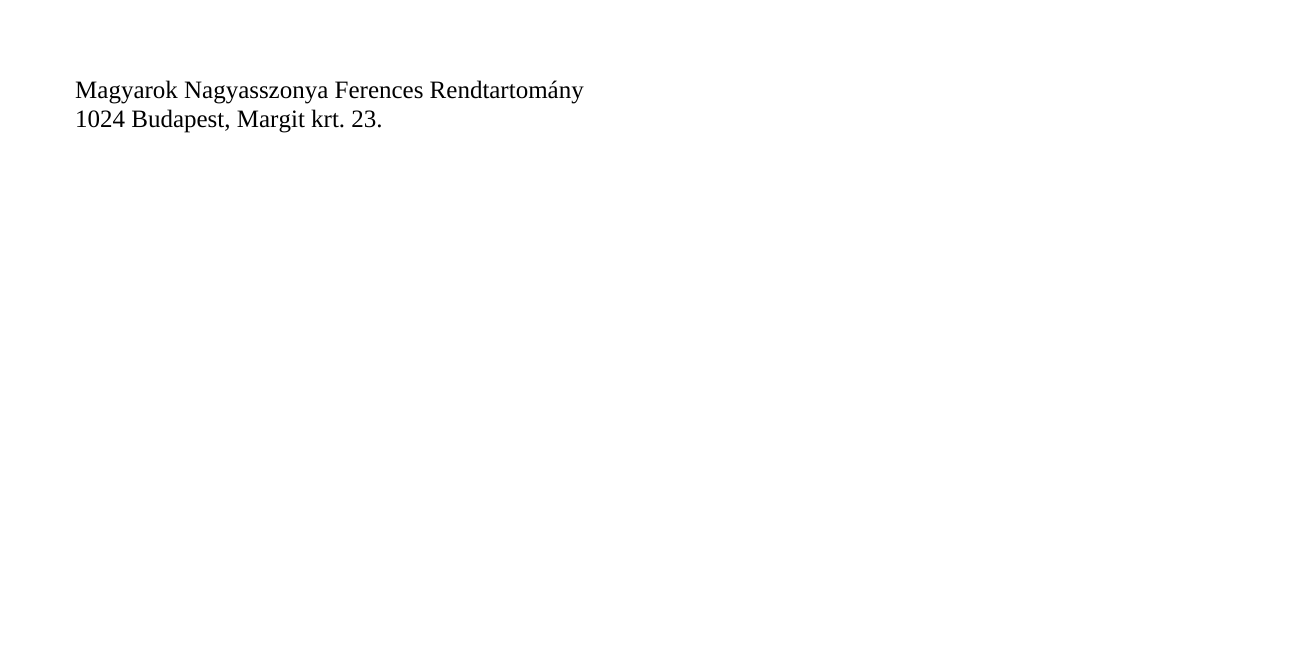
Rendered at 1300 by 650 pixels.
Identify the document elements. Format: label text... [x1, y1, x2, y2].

text 1024 Budapest, Margit krt. 23. [75, 104, 1224, 132]
text Magyarok Nagyasszonya Ferences Rendtartomány [75, 75, 1224, 104]
